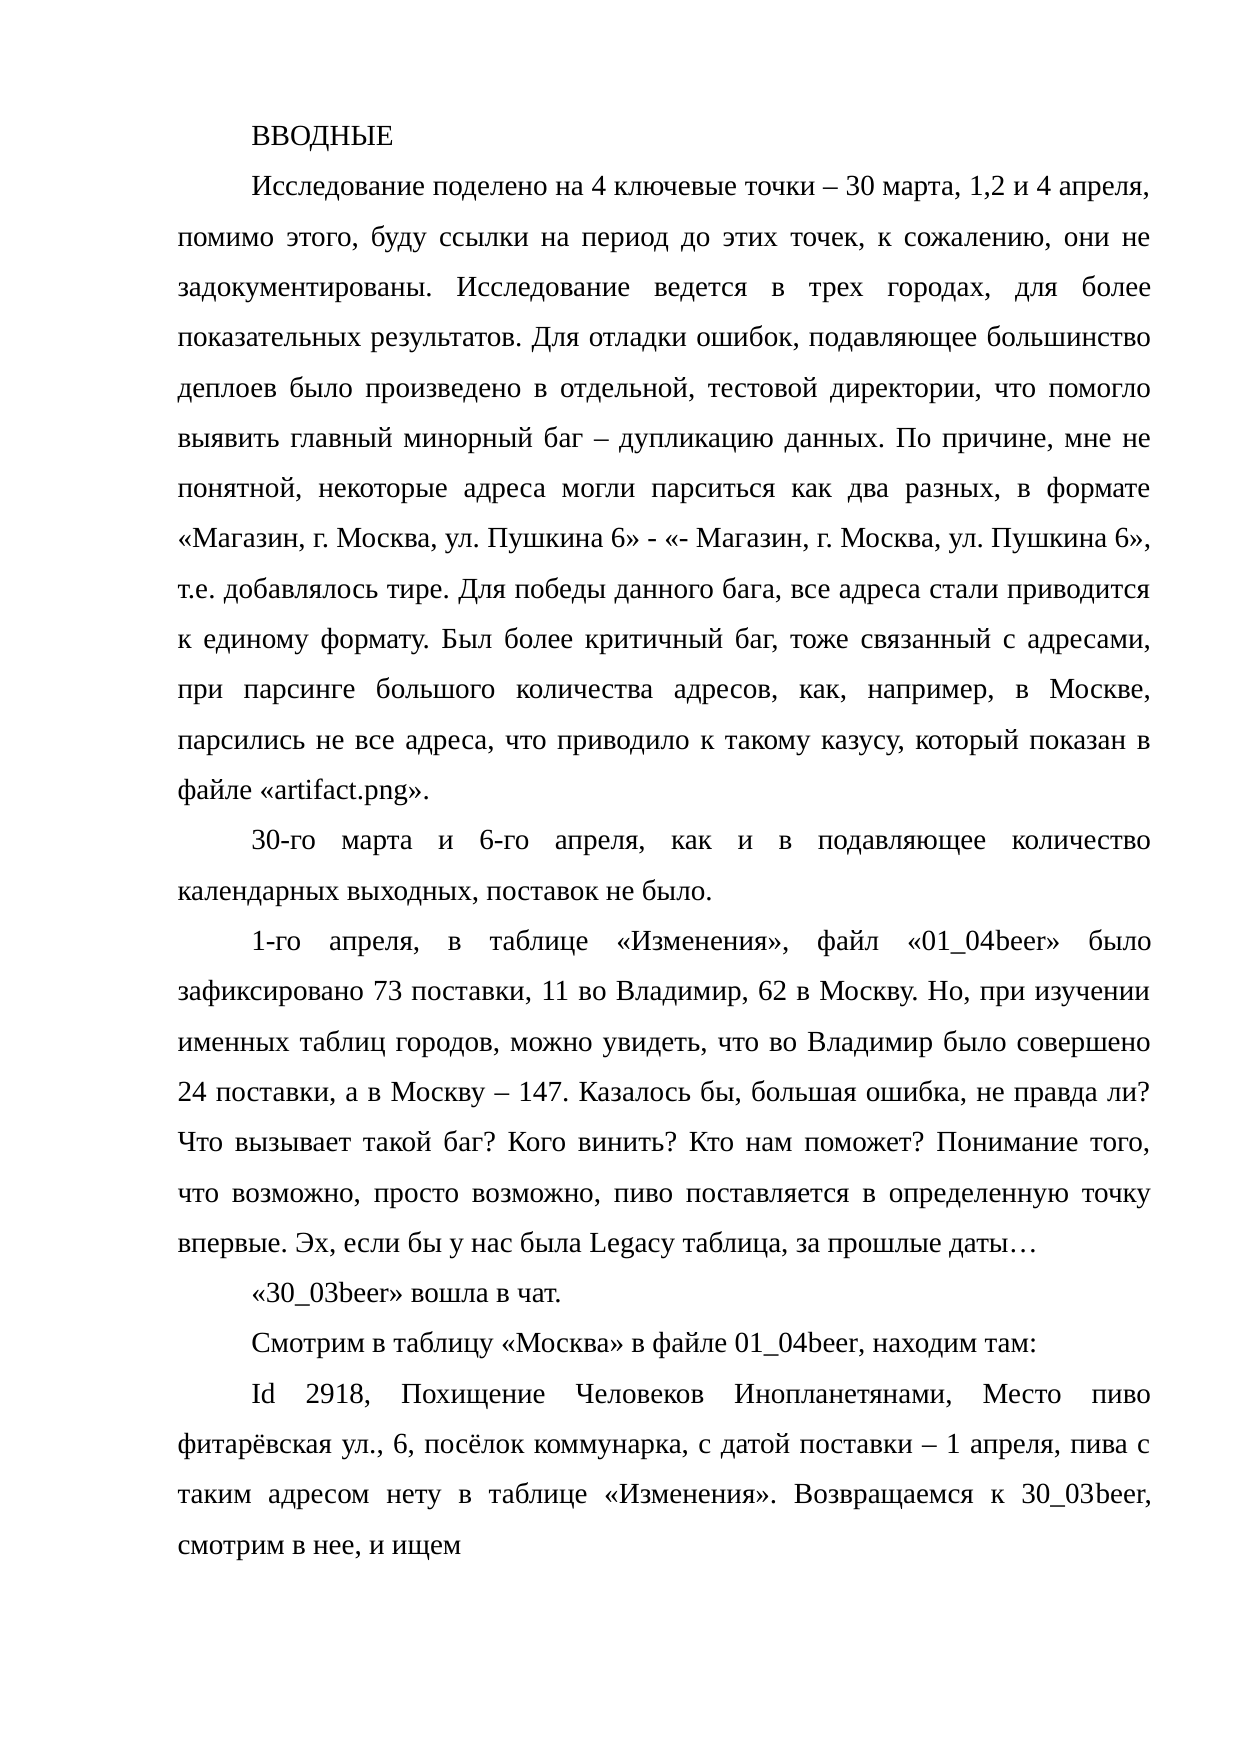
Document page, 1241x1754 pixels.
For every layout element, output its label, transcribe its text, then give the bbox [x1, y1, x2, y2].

text «30_03beer» вошла в чат. [177, 1275, 1152, 1309]
text Id 2918, Похищение Человеков Инопланетянами, Место пиво фитарёвская ул., 6, посёлок коммунарка, с датой поставки – 1 апреля, пива с таким адресом нету в таблице «Изменения». Возвращаемся к 30_03beer, смотрим в нее, и ищем [177, 1376, 1152, 1560]
text Исследование поделено на 4 ключевые точки – 30 марта, 1,2 и 4 апреля, помимо этого, буду ссылки на период до этих точек, к сожалению, они не задокументированы. Исследование ведется в трех городах, для более показательных результатов. Для отладки ошибок, подавляющее большинство деплоев было произведено в отдельной, тестовой директории, что помогло выявить главный минорный баг – дупликацию данных. По причине, мне не понятной, некоторые адреса могли парситься как два разных, в формате «Магазин, г. Москва, ул. Пушкина 6» - «- Магазин, г. Москва, ул. Пушкина 6», т.е. добавлялось тире. Для победы данного бага, все адреса стали приводится к единому формату. Был более критичный баг, тоже связанный с адресами, при парсинге большого количества адресов, как, например, в Москве, парсились не все адреса, что приводило к такому казусу, который показан в файле «artifact.png». [177, 168, 1152, 806]
text ВВОДНЫЕ [177, 118, 1152, 152]
text 30-го марта и 6-го апреля, как и в подавляющее количество календарных выходных, поставок не было. [177, 822, 1152, 906]
text Смотрим в таблицу «Москва» в файле 01_04beer, находим там: [177, 1326, 1152, 1359]
text 1-го апреля, в таблице «Изменения», файл «01_04beer» было зафиксировано 73 поставки, 11 во Владимир, 62 в Москву. Но, при изучении именных таблиц городов, можно увидеть, что во Владимир было совершено 24 поставки, а в Москву – 147. Казалось бы, большая ошибка, не правда ли? Что вызывает такой баг? Кого винить? Кто нам поможет? Понимание того, что возможно, просто возможно, пиво поставляется в определенную точку впервые. Эх, если бы у нас была Legacy таблица, за прошлые даты… [177, 923, 1152, 1258]
